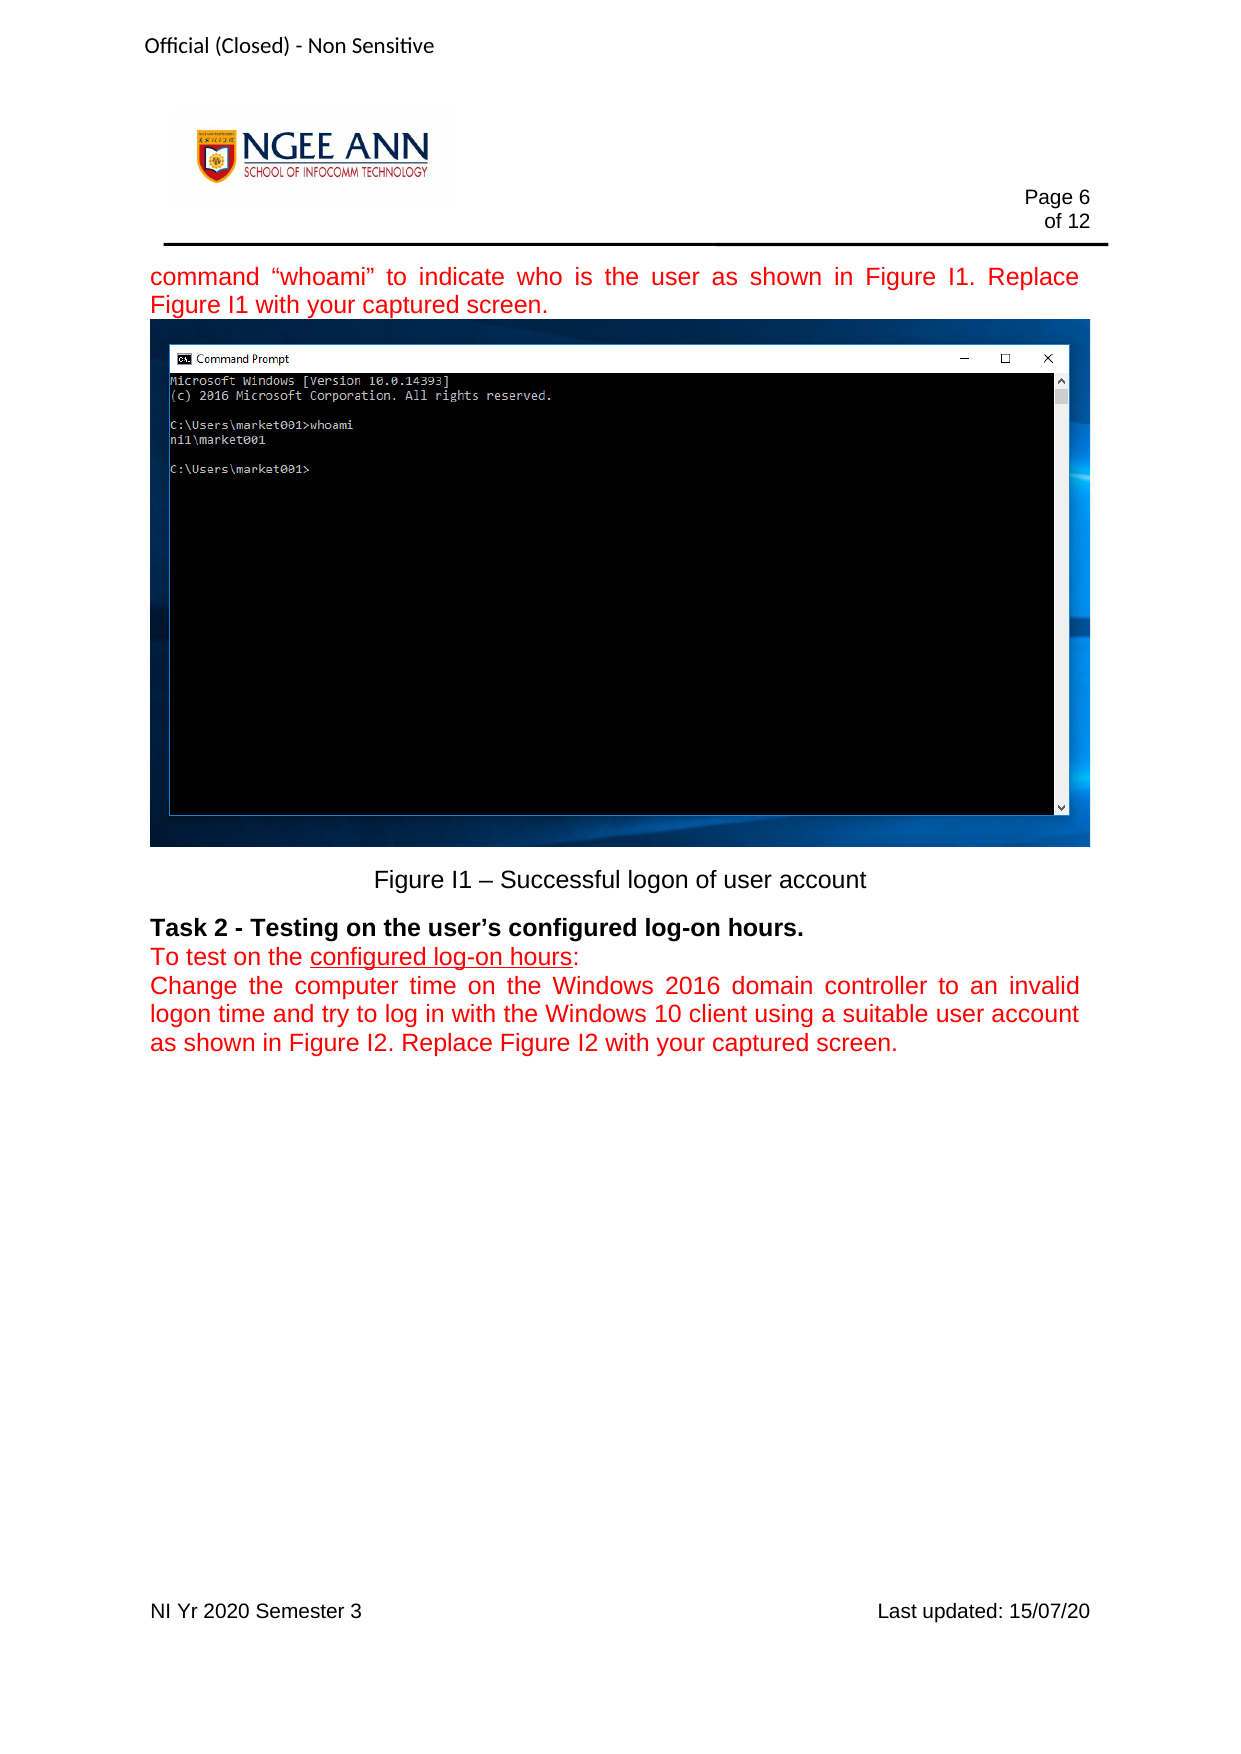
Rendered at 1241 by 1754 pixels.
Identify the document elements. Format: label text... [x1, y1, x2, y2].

text Task 2 - Testing on the user’s configured log-on hours. [150, 913, 1082, 942]
picture [150, 319, 1091, 847]
text Figure I1 – Successful logon of user account [150, 865, 1090, 894]
text Change the computer time on the Windows 2016 domain controller to an invalid logon time and try to log in with the Windows 10 client using a suitable user account as shown in Figure I2. Replace Figure I2 with your captured screen. [150, 971, 1082, 1057]
picture [171, 107, 453, 205]
text To test on the configured log-on hours: [150, 942, 1082, 971]
